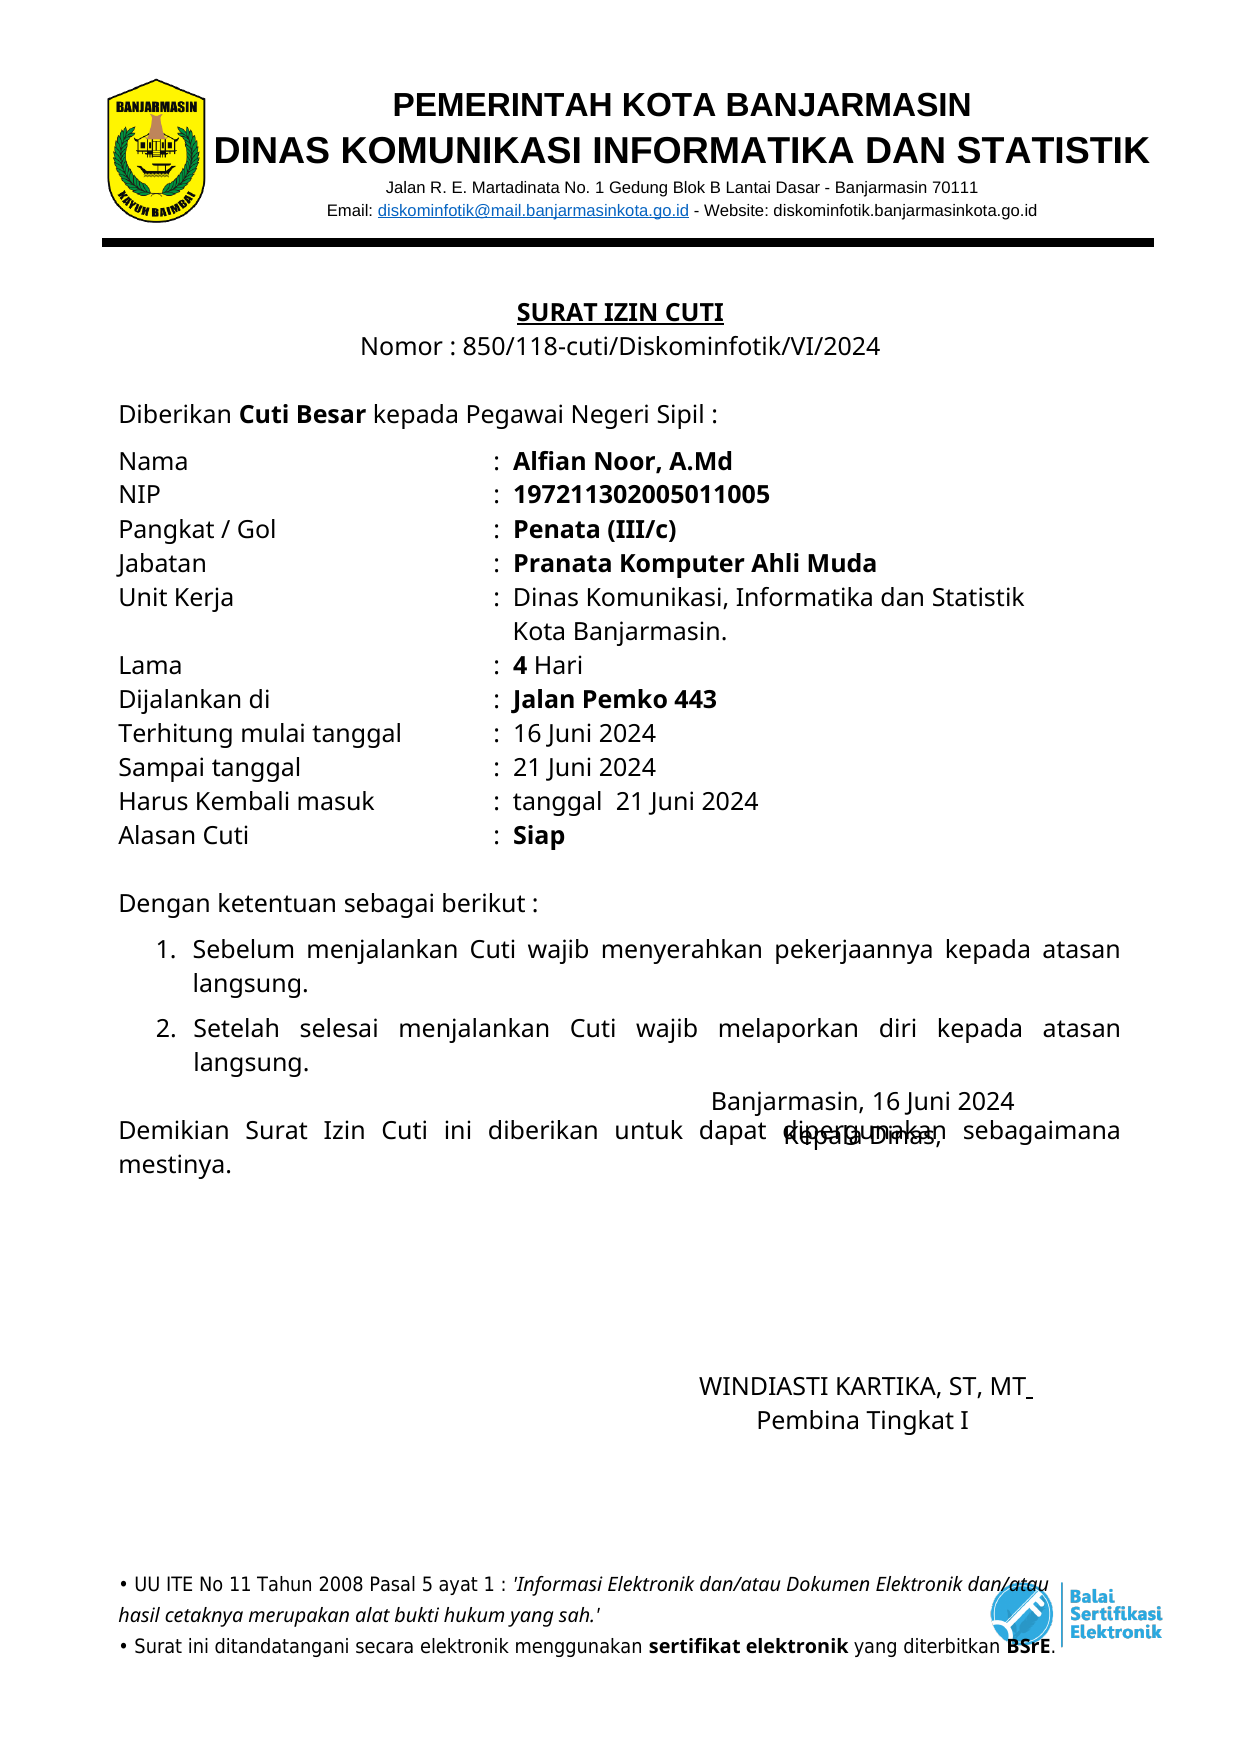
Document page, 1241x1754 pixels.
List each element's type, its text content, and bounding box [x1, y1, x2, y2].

list Unit Kerja : Dinas Komunikasi, Informatika dan Statistik [118, 579, 1122, 613]
list Jabatan : Pranata Komputer Ahli Muda [118, 545, 1122, 579]
list Sampai tanggal : 21 Juni 2024 [118, 750, 1122, 784]
list Lama : 4 Hari [118, 647, 1122, 682]
list Pangkat / Gol : Penata (III/c) [118, 511, 1122, 545]
text { [232, 162, 1122, 202]
list NIP : 197211302005011005 [118, 477, 1122, 511]
list Setelah selesai menjalankan Cuti wajib melaporkan diri kepada atasan langsung. [156, 1011, 1122, 1079]
list Nama : Alfian Noor, A.Md [118, 443, 1122, 477]
list Kota Banjarmasin. [418, 613, 1122, 647]
list Nomor : 850/118-cuti/Diskominfotik/VI/2024 [118, 328, 1122, 362]
list Alasan Cuti : Siap [118, 818, 1122, 852]
list Dijalankan di : Jalan Pemko 443 [118, 682, 1122, 716]
list SURAT IZIN CUTI [118, 294, 1122, 328]
picture [80, 76, 232, 225]
list Diberikan Cuti Besar kepada Pegawai Negeri Sipil : [118, 397, 1122, 431]
list Terhitung mulai tanggal : 16 Juni 2024 [118, 716, 1122, 750]
list Harus Kembali masuk : tanggal 21 Juni 2024 [118, 784, 1122, 818]
list Demikian Surat Izin Cuti ini diberikan untuk dapat dipergunakan sebagaimana mestinya. [118, 1113, 1122, 1181]
list Dengan ketentuan sebagai berikut : [118, 886, 1122, 920]
list Sebelum menjalankan Cuti wajib menyerahkan pekerjaannya kepada atasan langsung. [155, 931, 1122, 999]
picture [987, 1578, 1167, 1650]
